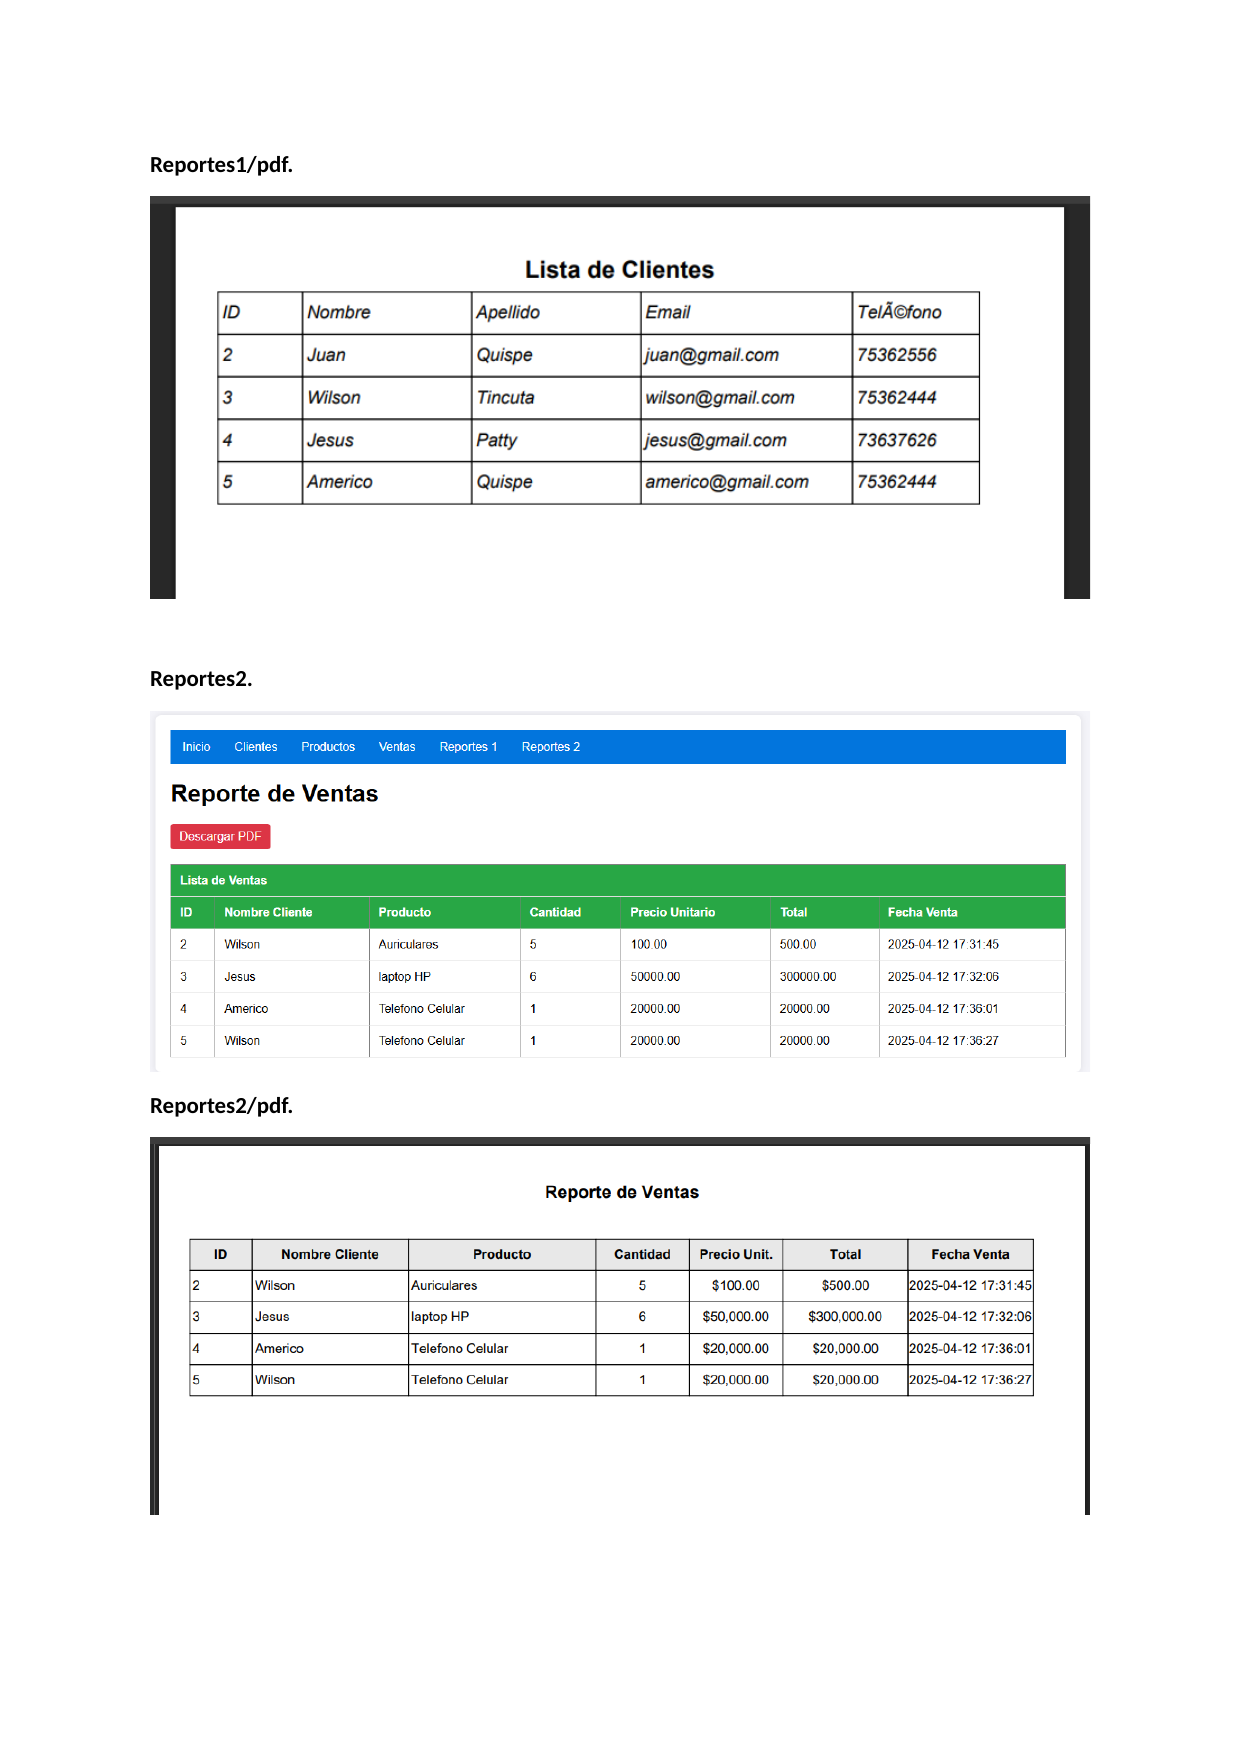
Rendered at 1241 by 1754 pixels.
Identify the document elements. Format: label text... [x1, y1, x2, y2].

text Reportes2. [150, 664, 1090, 692]
text Reportes2/pdf. [150, 1091, 1090, 1119]
text Reportes1/pdf. [150, 150, 1090, 178]
